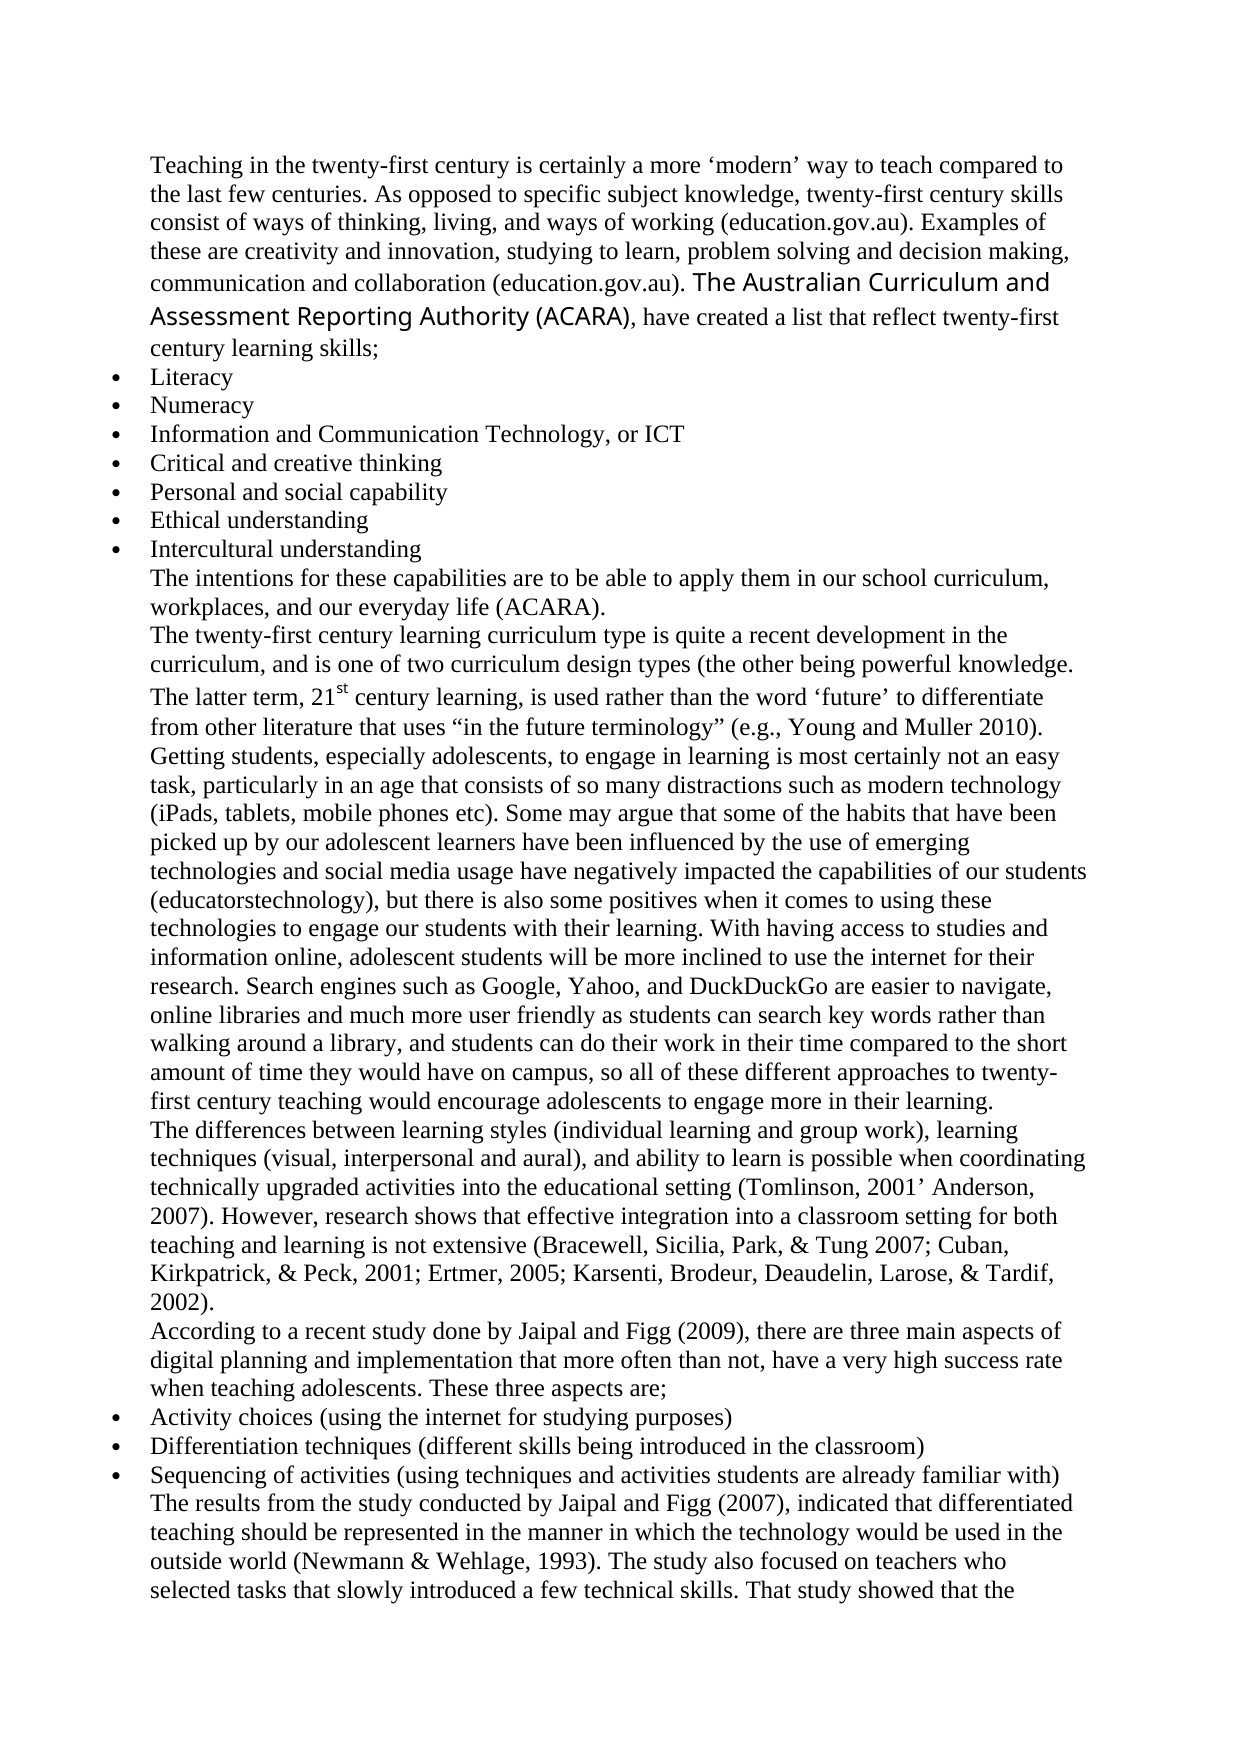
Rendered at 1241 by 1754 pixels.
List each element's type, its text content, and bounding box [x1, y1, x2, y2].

list Information and Communication Technology, or ICT [112, 419, 1090, 448]
list Sequencing of activities (using techniques and activities students are already familiar with) [112, 1460, 1090, 1488]
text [150, 1488, 1090, 1603]
text The intentions for these capabilities are to be able to apply them in our school curriculum, workplaces, and our everyday life (ACARA). [150, 563, 1090, 621]
text The differences between learning styles (individual learning and group work), learning techniques (visual, interpersonal and aural), and ability to learn is possible when coordinating technically upgraded activities into the educational setting (Tomlinson, 2001’ Anderson, 2007). However, research shows that effective integration into a classroom setting for both teaching and learning is not extensive (Bracewell, Sicilia, Park, & Tung 2007; Cuban, Kirkpatrick, & Peck, 2001; Ertmer, 2005; Karsenti, Brodeur, Deaudelin, Larose, & Tardif, 2002). [150, 1115, 1090, 1316]
text Getting students, especially adolescents, to engage in learning is most certainly not an easy task, particularly in an age that consists of so many distractions such as modern technology (iPads, tablets, mobile phones etc). Some may argue that some of the habits that have been picked up by our adolescent learners have been influenced by the use of emerging technologies and social media usage have negatively impacted the capabilities of our students (educatorstechnology), but there is also some positives when it comes to using these technologies to engage our students with their learning. With having access to studies and information online, adolescent students will be more inclined to use the internet for their research. Search engines such as Google, Yahoo, and DuckDuckGo are easier to navigate, online libraries and much more user friendly as students can search key words rather than walking around a library, and students can do their work in their time compared to the short amount of time they would have on campus, so all of these different approaches to twenty-first century teaching would encourage adolescents to engage more in their learning. [150, 741, 1090, 1115]
list Personal and social capability [112, 477, 1090, 506]
text According to a recent study done by Jaipal and Figg (2009), there are three main aspects of digital planning and implementation that more often than not, have a very high success rate when teaching adolescents. These three aspects are; [150, 1316, 1090, 1402]
list Intercultural understanding [112, 534, 1090, 563]
list Literacy [112, 362, 1090, 391]
text Teaching in the twenty-first century is certainly a more ‘modern’ way to teach compared to the last few centuries. As opposed to specific subject knowledge, twenty-first century skills consist of ways of thinking, living, and ways of working (education.gov.au). Examples of these are creativity and innovation, studying to learn, problem solving and decision making, communication and collaboration (education.gov.au). The Australian Curriculum and Assessment Reporting Authority (ACARA), have created a list that reflect twenty-first century learning skills; [150, 150, 1090, 362]
list Ethical understanding [112, 506, 1090, 534]
list Critical and creative thinking [112, 448, 1090, 477]
list Numeracy [112, 391, 1090, 419]
text The twenty-first century learning curriculum type is quite a recent development in the curriculum, and is one of two curriculum design types (the other being powerful knowledge. The latter term, 21st century learning, is used rather than the word ‘future’ to differentiate from other literature that uses “in the future terminology” (e.g., Young and Muller 2010). [150, 621, 1090, 741]
list Activity choices (using the internet for studying purposes) [112, 1402, 1090, 1431]
list Differentiation techniques (different skills being introduced in the classroom) [112, 1431, 1090, 1460]
